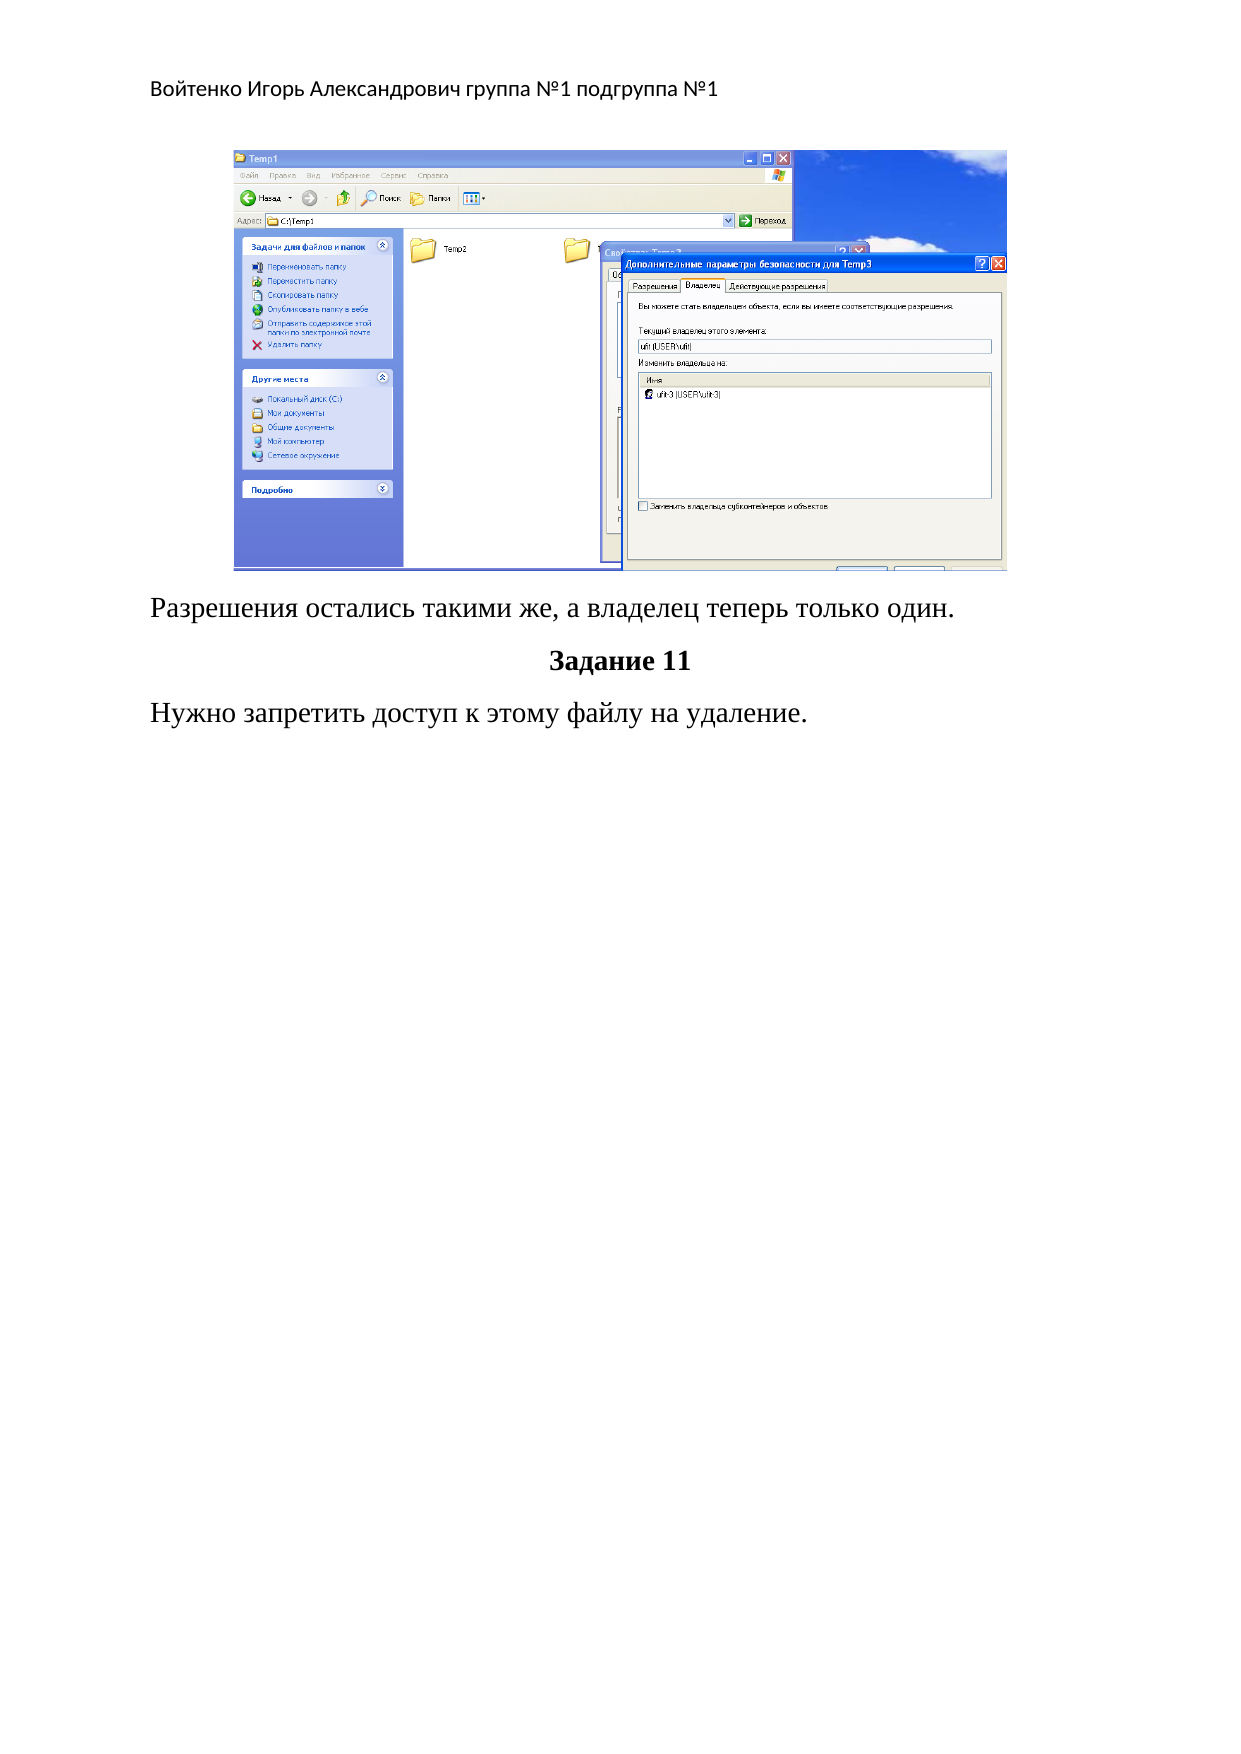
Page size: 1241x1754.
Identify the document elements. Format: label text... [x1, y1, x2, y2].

text Нужно запретить доступ к этому файлу на удаление. [150, 695, 1090, 729]
text Задание 11 [150, 643, 1090, 676]
picture [233, 150, 1007, 571]
text Разрешения остались такими же, а владелец теперь только один. [150, 590, 1090, 623]
